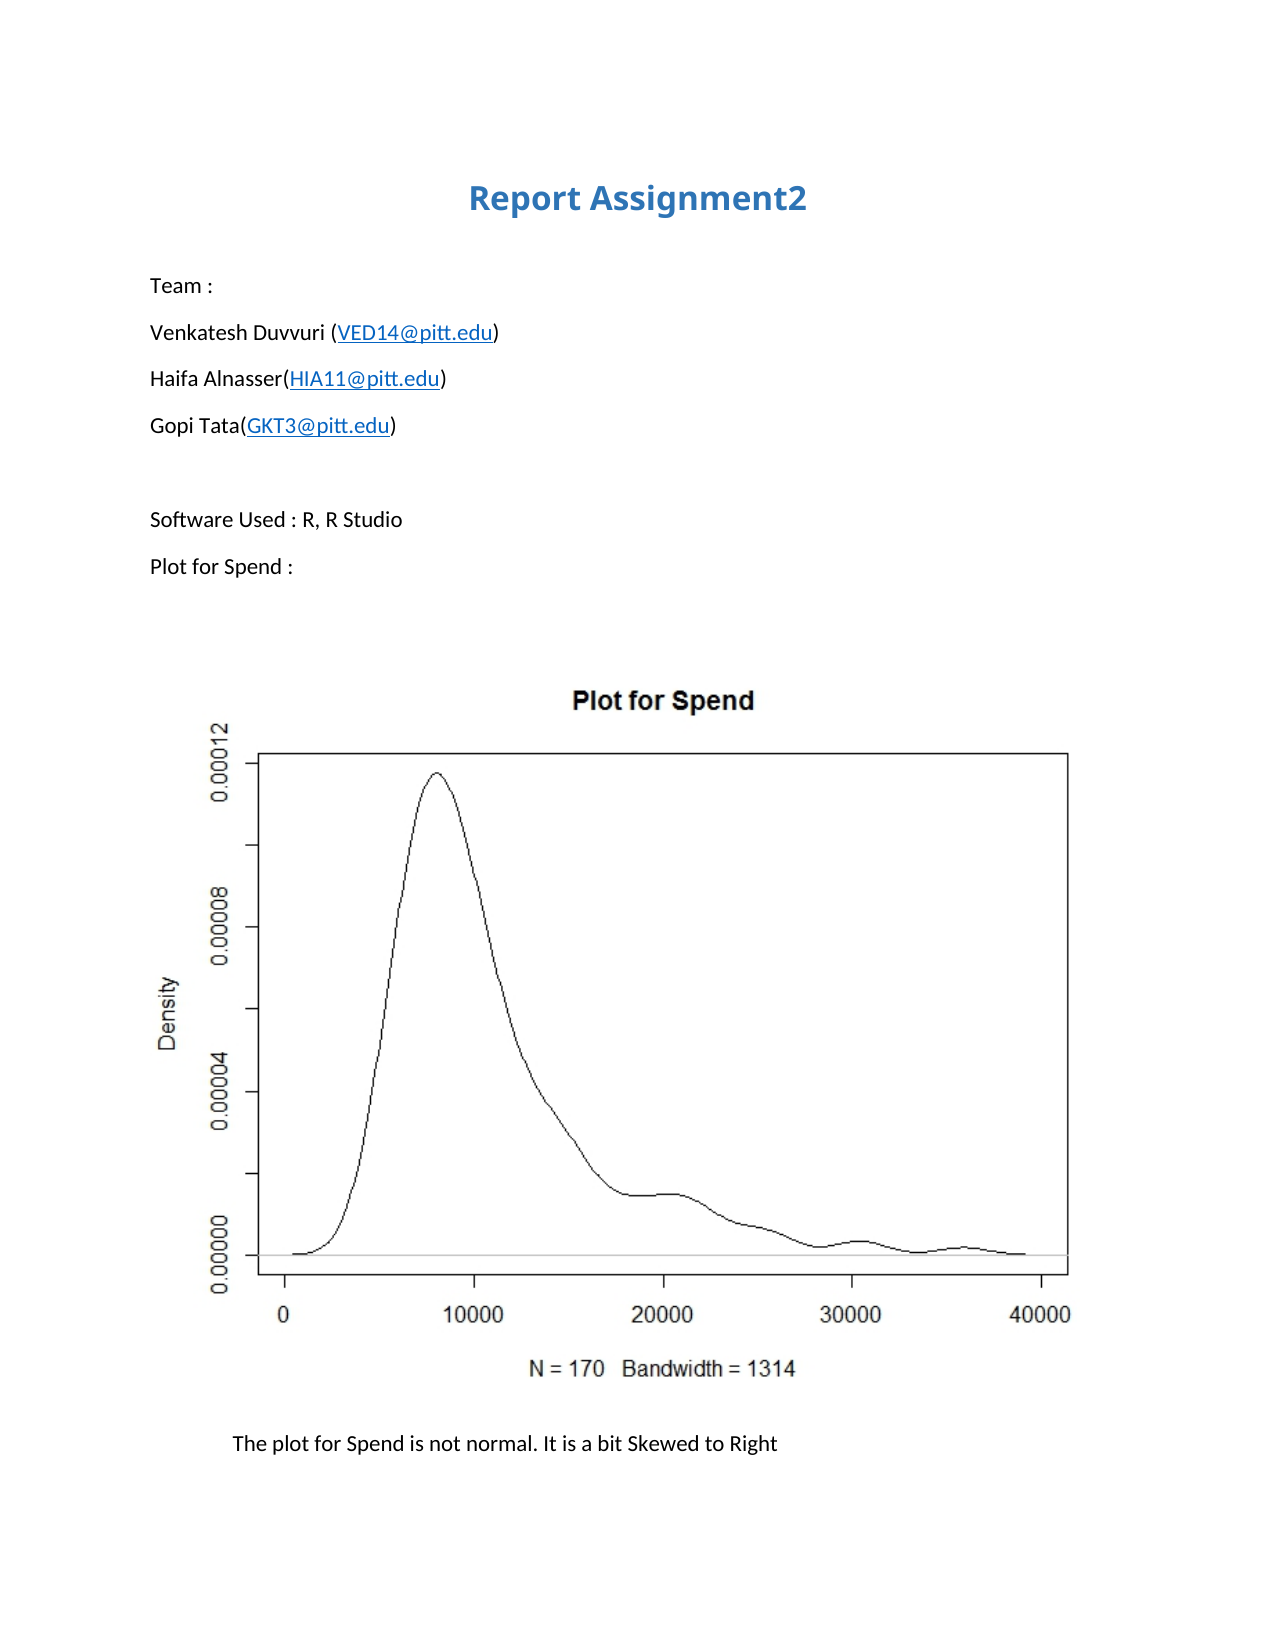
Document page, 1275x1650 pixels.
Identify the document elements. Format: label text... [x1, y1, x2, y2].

text Haifa Alnasser(HIA11@pitt.edu) [150, 364, 1125, 393]
text Venkatesh Duvvuri (VED14@pitt.edu) [150, 318, 1125, 346]
text The plot for Spend is not normal. It is a bit Skewed to Right [150, 1429, 1125, 1457]
text Team : [150, 271, 1125, 299]
picture [150, 645, 1124, 1410]
text Software Used : R, R Studio [150, 505, 1125, 533]
subtitle Report Assignment2 [150, 175, 1125, 220]
text Plot for Spend : [150, 552, 1125, 580]
text Gopi Tata(GKT3@pitt.edu) [150, 411, 1125, 439]
